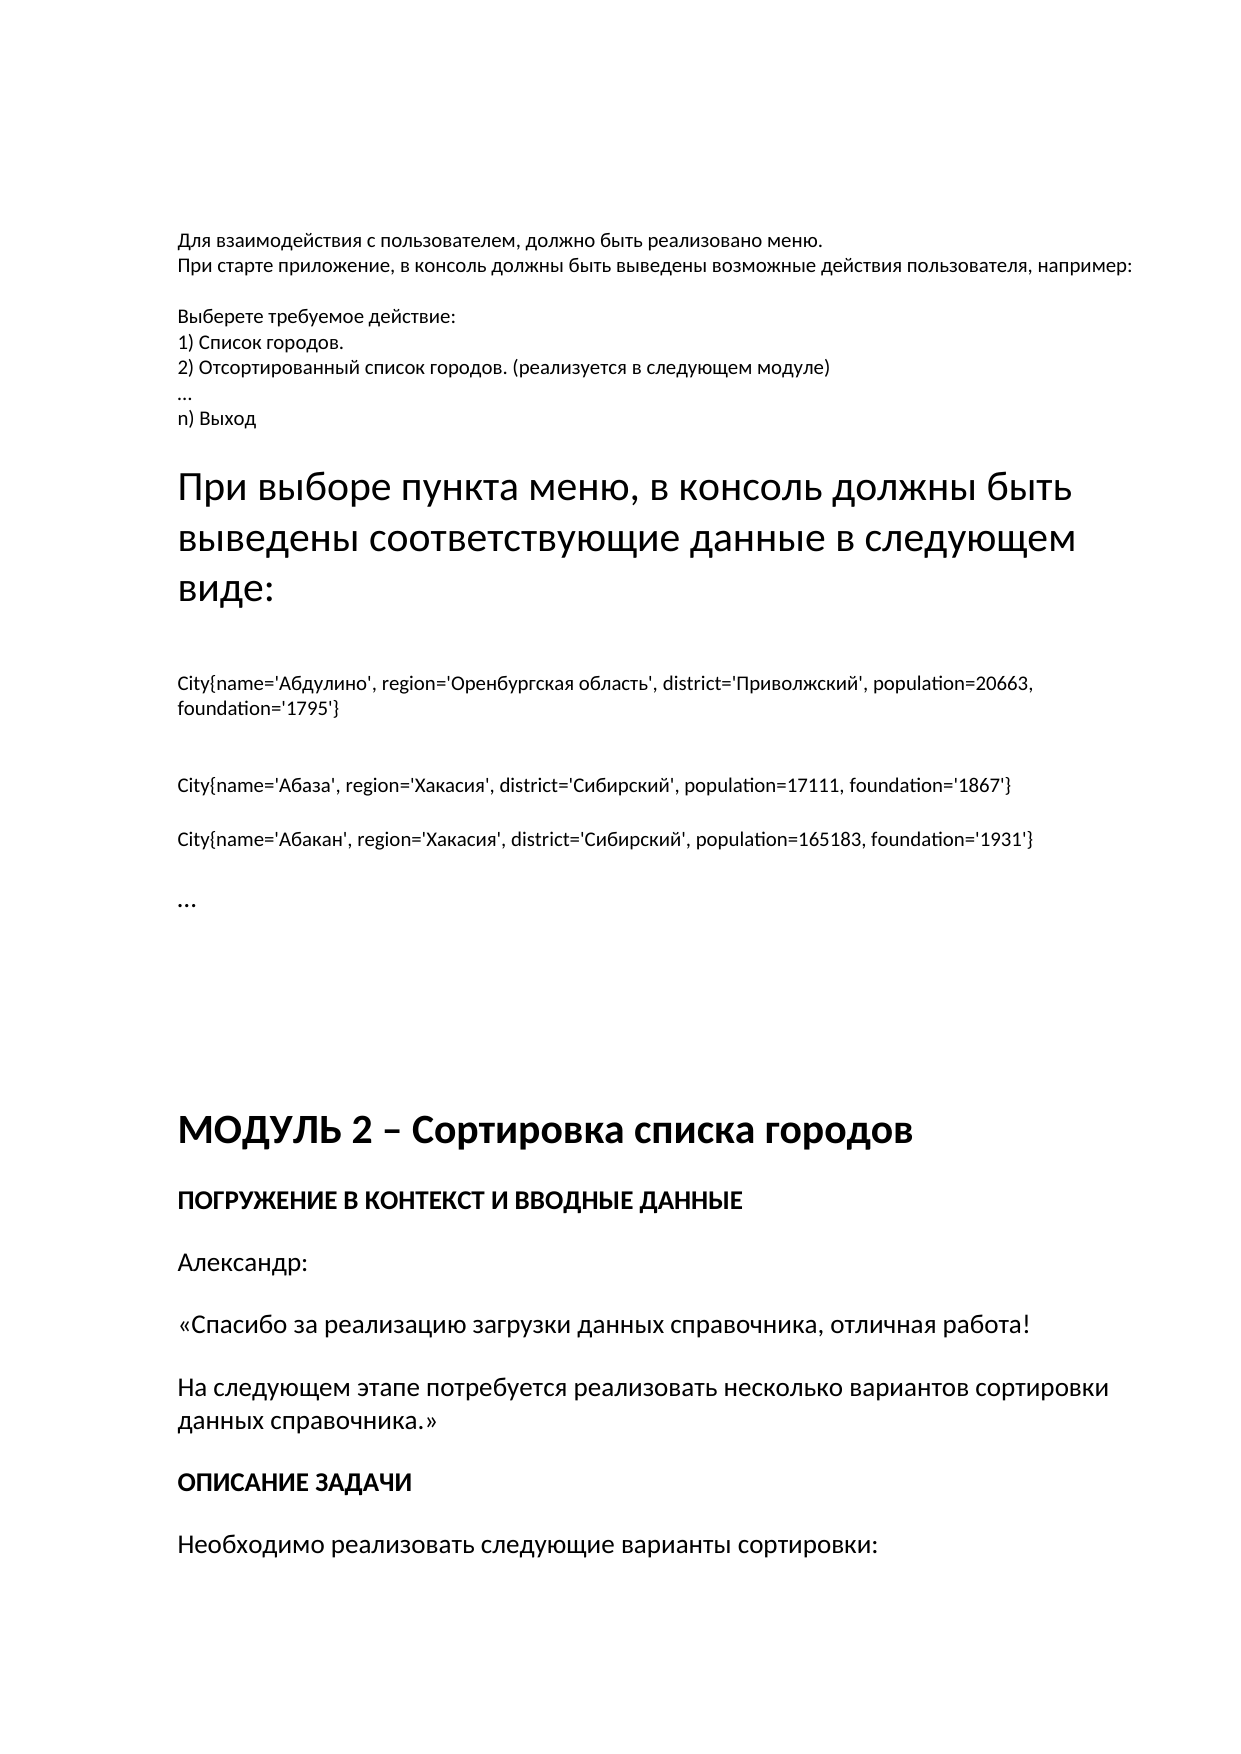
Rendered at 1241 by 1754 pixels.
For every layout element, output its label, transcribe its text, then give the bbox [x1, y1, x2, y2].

text Александр: [177, 1245, 1152, 1278]
text Для взаимодействия с пользователем, должно быть реализовано меню. При старте приложение, в консоль должны быть выведены возможные действия пользователя, например: Выберете требуемое действие: 1) Список городов. 2) Отсортированный список городов. (реализуется в следующем модуле) … n) Выход [177, 227, 1152, 431]
text МОДУЛЬ 2 – Сортировка списка городов [177, 1103, 1152, 1154]
text На следующем этапе потребуется реализовать несколько вариантов сортировки данных справочника.» [177, 1370, 1152, 1436]
text City{name='Абакан', region='Хакасия', district='Сибирский', population=165183, foundation='1931'} [177, 826, 1152, 852]
text ОПИСАНИЕ ЗАДАЧИ [177, 1465, 1152, 1498]
text При выборе пункта меню, в консоль должны быть выведены соответствующие данные в следующем виде: [177, 460, 1152, 641]
text Необходимо реализовать следующие варианты сортировки: [177, 1527, 1152, 1560]
text ПОГРУЖЕНИЕ В КОНТЕКСТ И ВВОДНЫЕ ДАННЫЕ [177, 1183, 1152, 1216]
text City{name='Абдулино', region='Оренбургская область', district='Приволжский', population=20663, foundation='1795'} City{name='Абаза', region='Хакасия', district='Сибирский', population=17111, foundation='1867'} [177, 670, 1152, 797]
text «Спасибо за реализацию загрузки данных справочника, отличная работа! [177, 1308, 1152, 1341]
text … [177, 881, 1152, 914]
